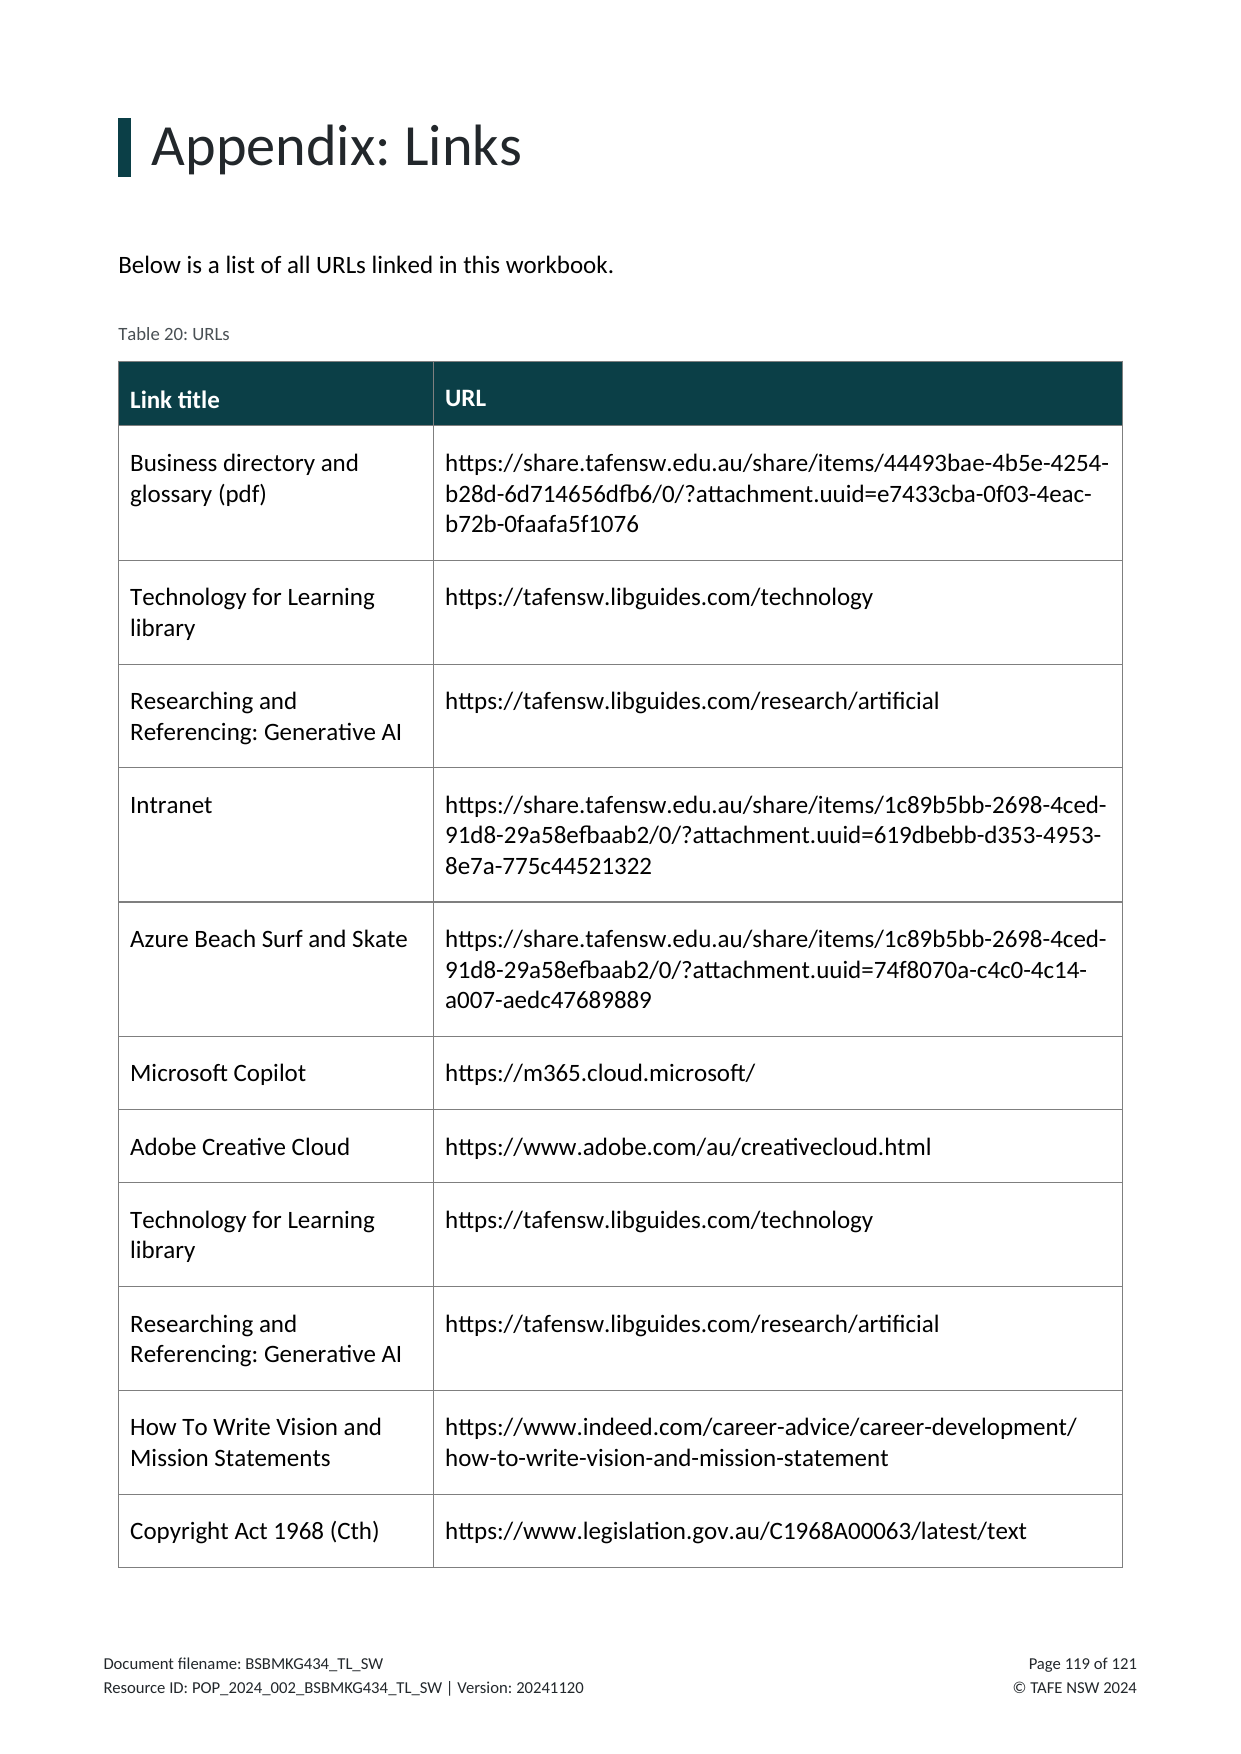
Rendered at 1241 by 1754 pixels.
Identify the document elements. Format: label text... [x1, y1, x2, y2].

table_cell https://www.legislation.gov.au/C1968A00063/latest/text [434, 1495, 1122, 1567]
table_cell Technology for Learning library [119, 561, 433, 663]
table_header Link title [119, 362, 433, 425]
subtitle Appendix: Links [151, 118, 522, 177]
table_cell Researching and Referencing: Generative AI [119, 1287, 433, 1390]
table_cell https://share.tafensw.edu.au/share/items/1c89b5bb-2698-4ced-91d8-29a58efbaab2/0/?attachment.uuid=74f8070a-c4c0-4c14-a007-aedc47689889 [434, 903, 1122, 1036]
table_cell Technology for Learning library [119, 1183, 433, 1286]
table_cell https://m365.cloud.microsoft/ [434, 1037, 1122, 1109]
table_cell https://share.tafensw.edu.au/share/items/1c89b5bb-2698-4ced-91d8-29a58efbaab2/0/?attachment.uuid=619dbebb-d353-4953-8e7a-775c44521322 [434, 768, 1122, 901]
table_cell Business directory and glossary (pdf) [119, 426, 433, 560]
text Table 20: URLs [118, 322, 1122, 344]
table_cell https://tafensw.libguides.com/technology [434, 1183, 1122, 1286]
text Below is a list of all URLs linked in this workbook. [118, 139, 1122, 280]
table_cell https://www.adobe.com/au/creativecloud.html [434, 1110, 1122, 1182]
table_cell https://tafensw.libguides.com/research/artificial [434, 665, 1122, 767]
table_cell https://share.tafensw.edu.au/share/items/44493bae-4b5e-4254-b28d-6d714656dfb6/0/?attachment.uuid=e7433cba-0f03-4eac-b72b-0faafa5f1076 [434, 426, 1122, 560]
table_cell Microsoft Copilot [119, 1037, 433, 1109]
table_cell How To Write Vision and Mission Statements [119, 1391, 433, 1493]
table_header URL [434, 362, 1122, 425]
table_cell Researching and Referencing: Generative AI [119, 665, 433, 767]
table_cell Azure Beach Surf and Skate [119, 903, 433, 1036]
table_cell Adobe Creative Cloud [119, 1110, 433, 1182]
table_cell Intranet [119, 768, 433, 901]
table_cell https://tafensw.libguides.com/research/artificial [434, 1287, 1122, 1390]
table_cell https://tafensw.libguides.com/technology [434, 561, 1122, 663]
table_cell https://www.indeed.com/career-advice/career-development/how-to-write-vision-and-mission-statement [434, 1391, 1122, 1493]
table_cell Copyright Act 1968 (Cth) [119, 1495, 433, 1567]
